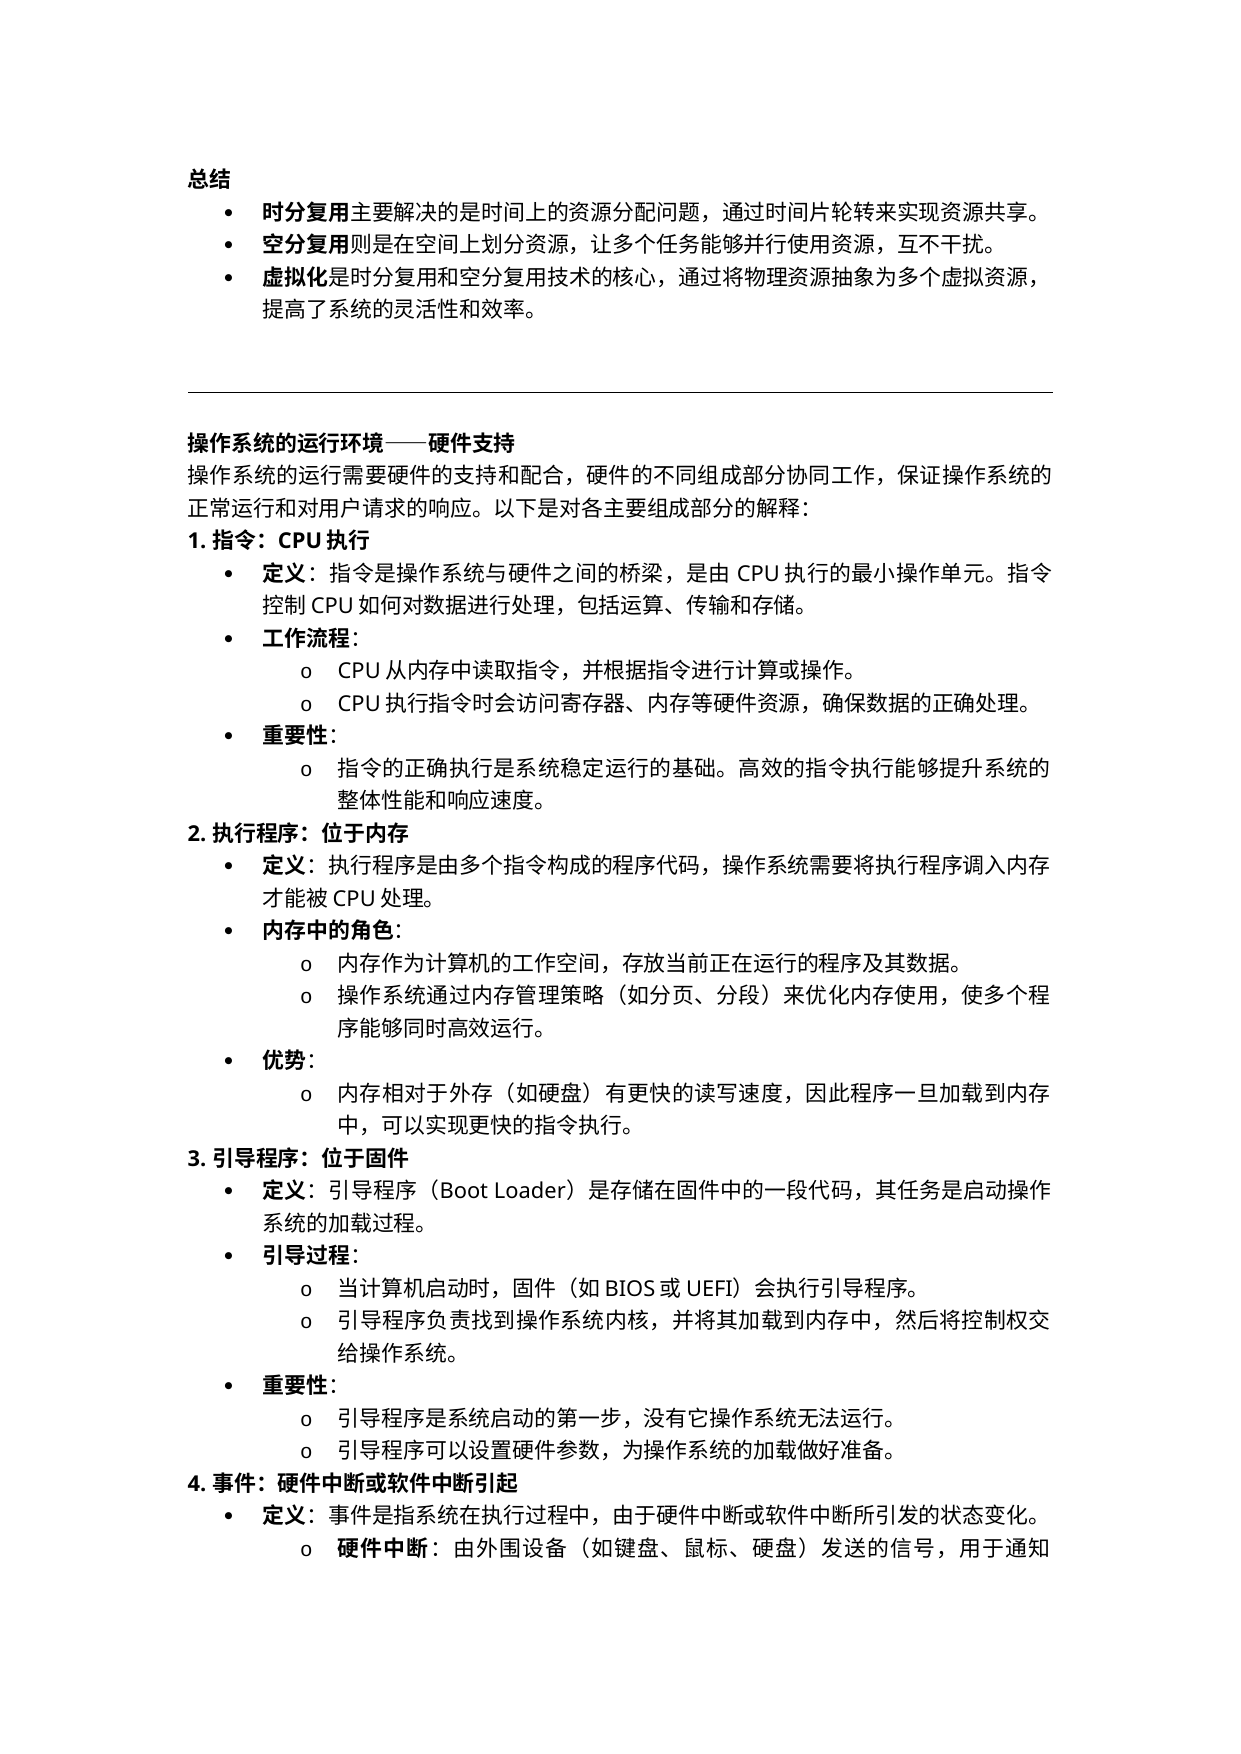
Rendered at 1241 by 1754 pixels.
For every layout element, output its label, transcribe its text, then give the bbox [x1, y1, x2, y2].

list CPU从内存中读取指令，并根据指令进行计算或操作。 [300, 653, 1053, 686]
list 工作流程： [225, 621, 1053, 653]
list 操作系统通过内存管理策略（如分页、分段）来优化内存使用，使多个程序能够同时高效运行。 [300, 978, 1053, 1043]
list 空分复用则是在空间上划分资源，让多个任务能够并行使用资源，互不干扰。 [225, 227, 1053, 259]
list 时分复用主要解决的是时间上的资源分配问题，通过时间片轮转来实现资源共享。 [225, 194, 1053, 227]
list CPU执行指令时会访问寄存器、内存等硬件资源，确保数据的正确处理。 [300, 686, 1053, 718]
list 内存作为计算机的工作空间，存放当前正在运行的程序及其数据。 [300, 946, 1053, 978]
text 操作系统的运行需要硬件的支持和配合，硬件的不同组成部分协同工作，保证操作系统的正常运行和对用户请求的响应。以下是对各主要组成部分的解释： [187, 458, 1053, 523]
list 优势： [225, 1043, 1053, 1076]
list 定义：指令是操作系统与硬件之间的桥梁，是由CPU执行的最小操作单元。指令控制CPU如何对数据进行处理，包括运算、传输和存储。 [225, 556, 1053, 621]
list 定义：引导程序（Boot Loader）是存储在固件中的一段代码，其任务是启动操作系统的加载过程。 [225, 1173, 1053, 1238]
list 内存相对于外存（如硬盘）有更快的读写速度，因此程序一旦加载到内存中，可以实现更快的指令执行。 [300, 1076, 1053, 1141]
list 重要性： [225, 1368, 1053, 1401]
text 总结 [187, 162, 1053, 194]
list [300, 1531, 1053, 1563]
list 引导程序可以设置硬件参数，为操作系统的加载做好准备。 [300, 1433, 1053, 1466]
list 内存中的角色： [225, 913, 1053, 946]
list 虚拟化是时分复用和空分复用技术的核心，通过将物理资源抽象为多个虚拟资源，提高了系统的灵活性和效率。 [225, 259, 1053, 324]
list 定义：事件是指系统在执行过程中，由于硬件中断或软件中断所引发的状态变化。 [225, 1498, 1053, 1531]
list 引导程序是系统启动的第一步，没有它操作系统无法运行。 [300, 1401, 1053, 1433]
text 4. 事件：硬件中断或软件中断引起 [187, 1466, 1053, 1498]
list 定义：执行程序是由多个指令构成的程序代码，操作系统需要将执行程序调入内存才能被CPU处理。 [225, 848, 1053, 913]
list 引导程序负责找到操作系统内核，并将其加载到内存中，然后将控制权交给操作系统。 [300, 1303, 1053, 1368]
list 引导过程： [225, 1238, 1053, 1271]
list 指令的正确执行是系统稳定运行的基础。高效的指令执行能够提升系统的整体性能和响应速度。 [300, 751, 1053, 816]
list 当计算机启动时，固件（如BIOS或UEFI）会执行引导程序。 [300, 1271, 1053, 1303]
text 操作系统的运行环境——硬件支持 [187, 426, 1053, 458]
text 2. 执行程序：位于内存 [187, 816, 1053, 848]
list 重要性： [225, 718, 1053, 751]
text 1. 指令：CPU执行 [187, 523, 1053, 556]
text 3. 引导程序：位于固件 [187, 1141, 1053, 1173]
